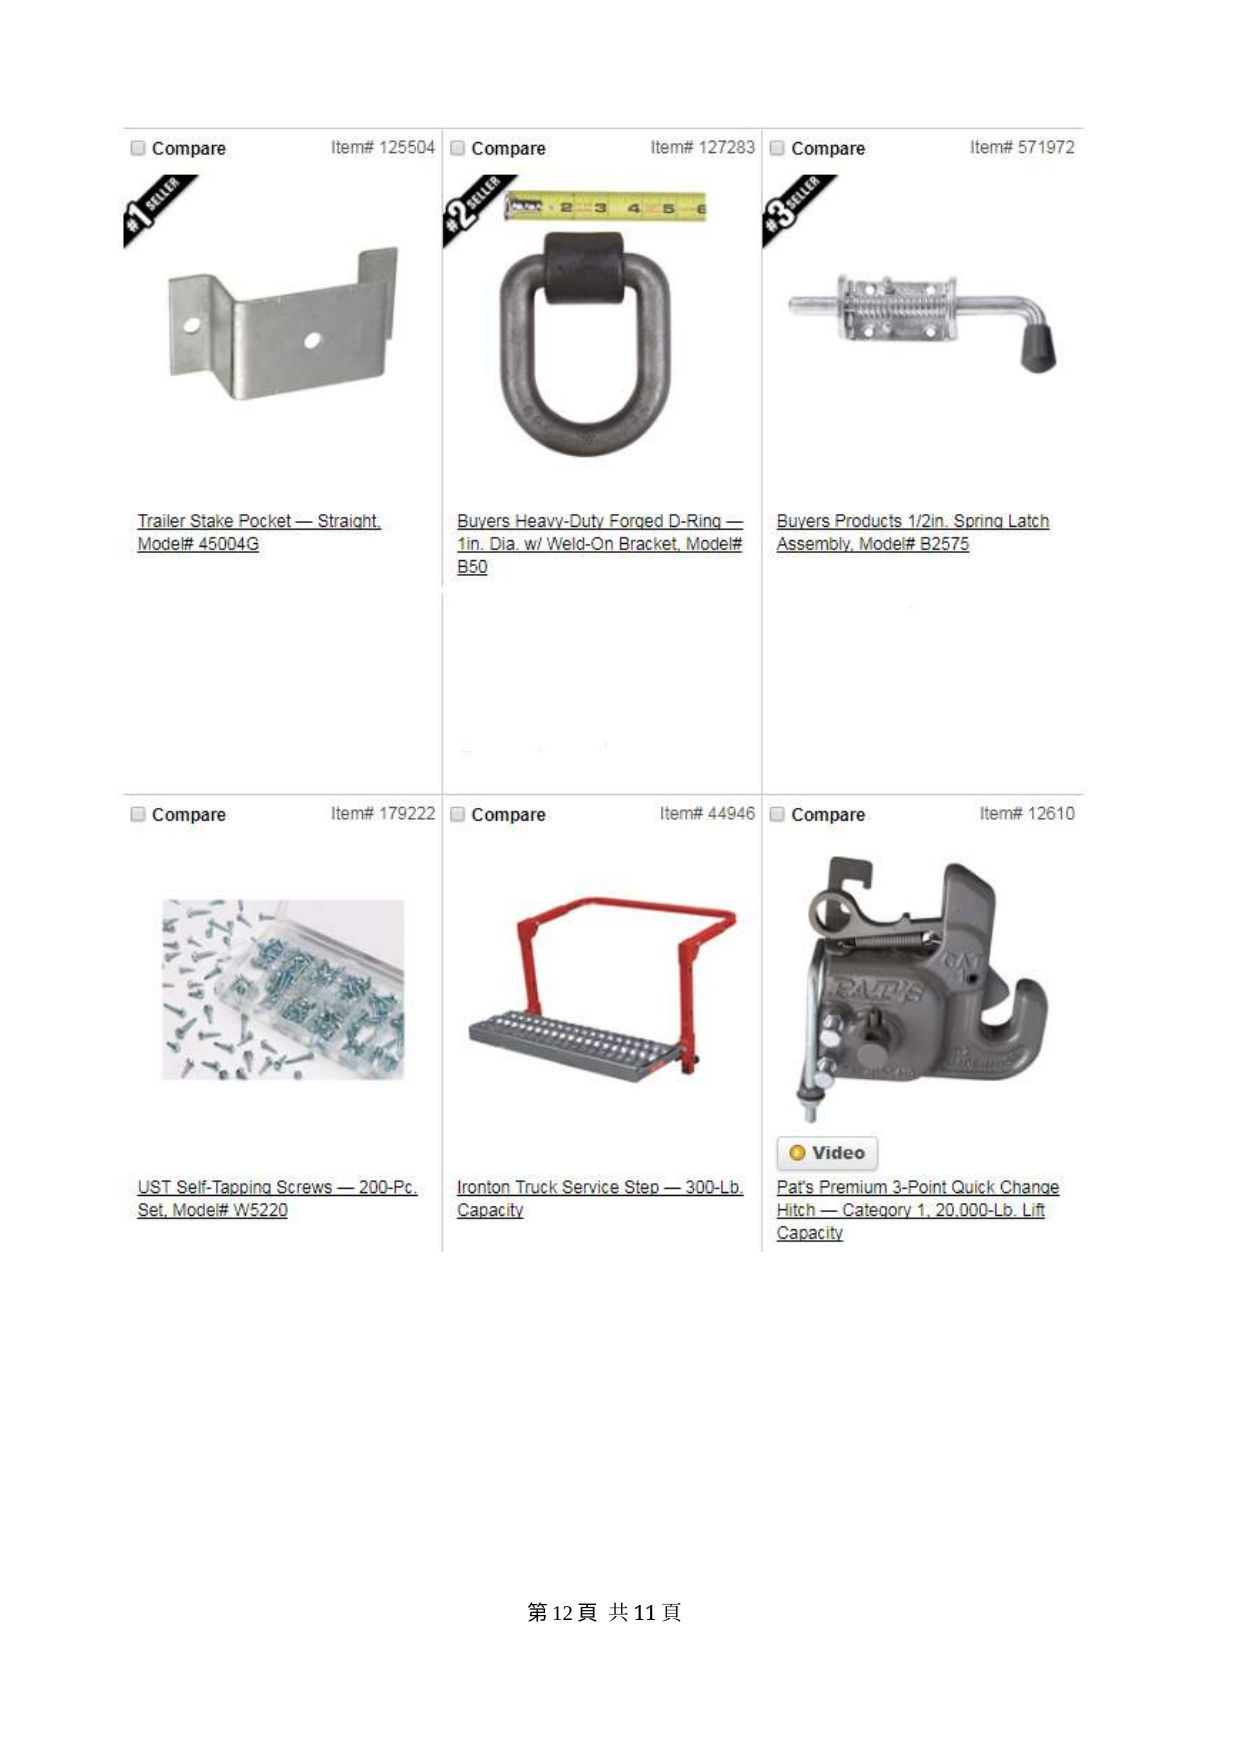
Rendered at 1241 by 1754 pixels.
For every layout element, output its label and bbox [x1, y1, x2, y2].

picture [118, 126, 1108, 1252]
